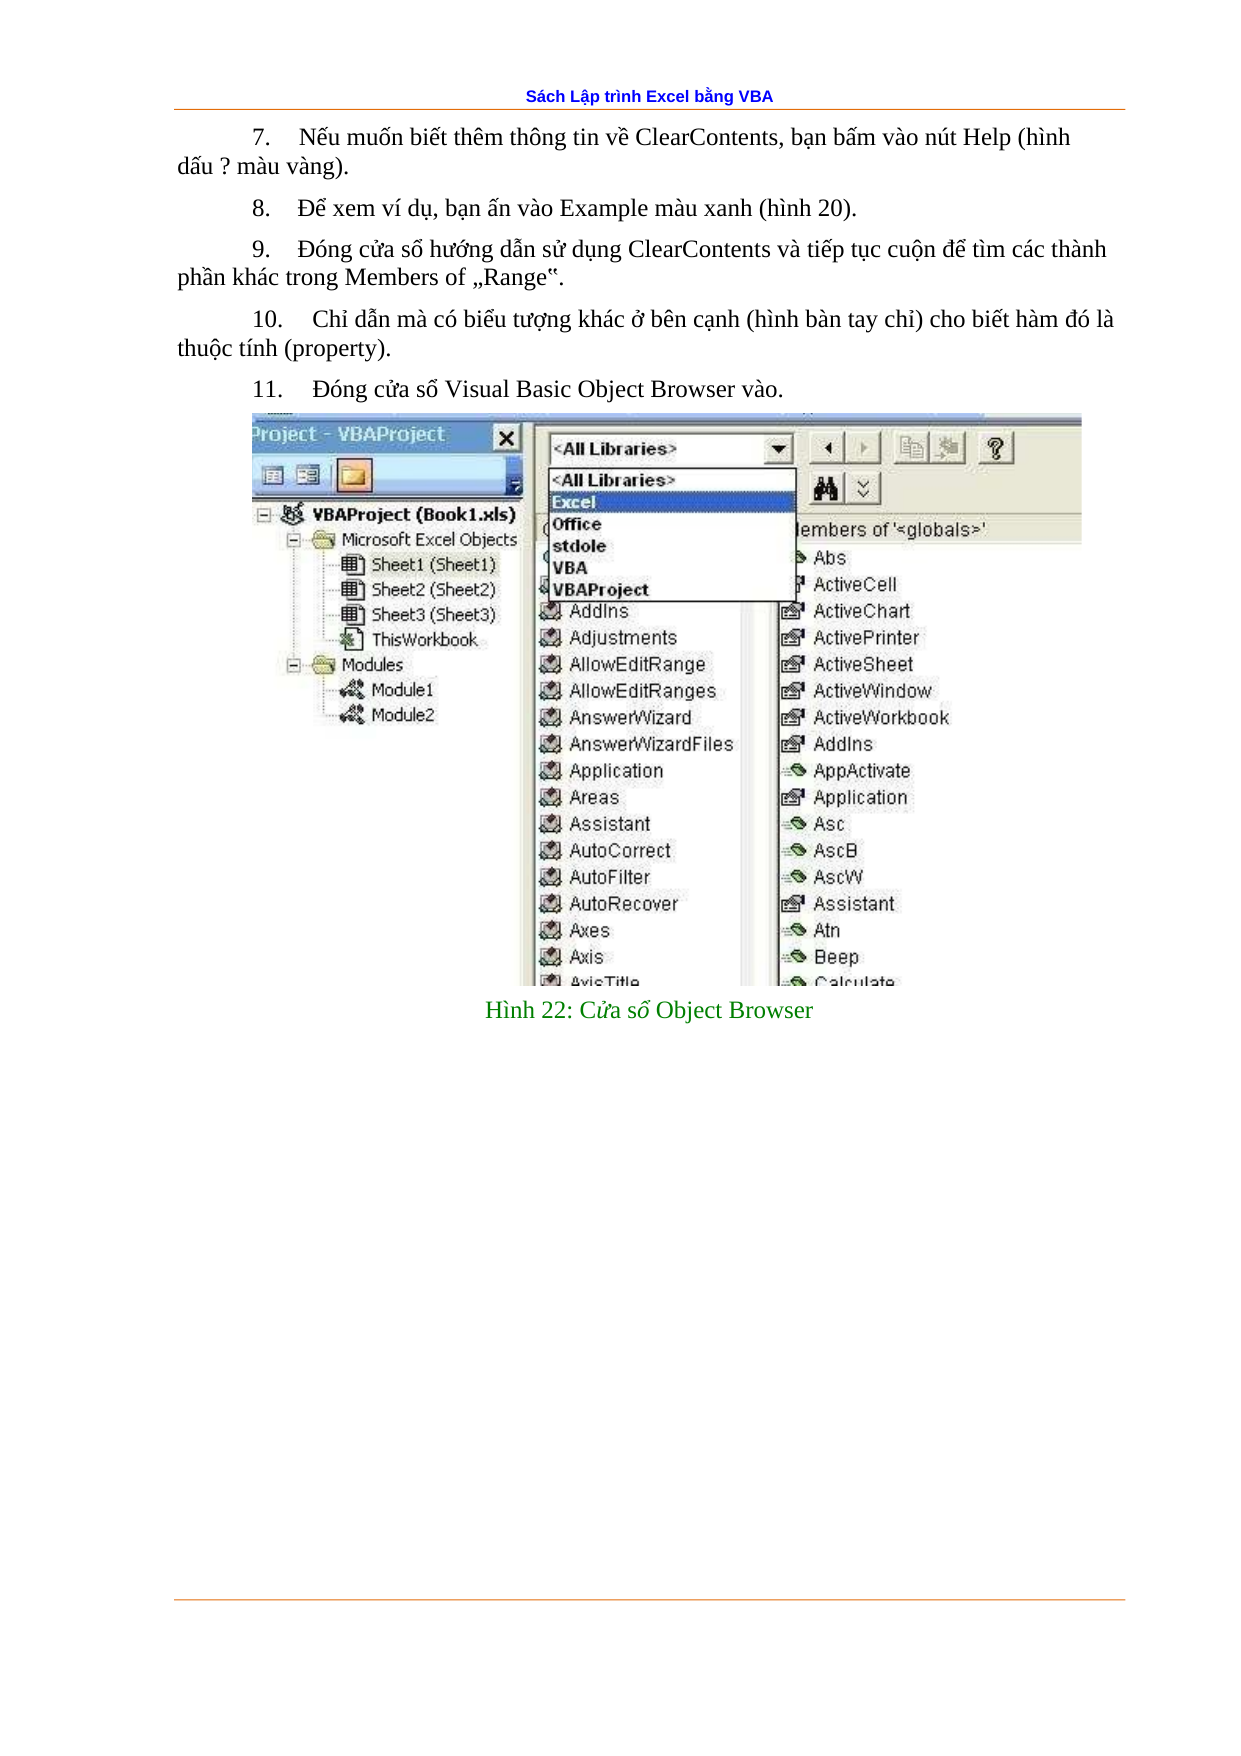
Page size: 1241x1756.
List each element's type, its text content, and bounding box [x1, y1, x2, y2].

list Đóng cửa sổ hướng dẫn sử dụng ClearContents và tiếp tục cuộn để tìm các thành phần khác trong Members of „Range‟. [177, 234, 1122, 291]
list Để xem ví dụ, bạn ấn vào Example màu xanh (hình 20). [252, 193, 1188, 221]
list Đóng cửa sổ Visual Basic Object Browser vào. [252, 374, 1188, 402]
text Hình 22: Cửa sổ Object Browser [293, 986, 1005, 1023]
list Nếu muốn biết thêm thông tin về ClearContents, bạn bấm vào nút Help (hình dấu ? màu vàng). [177, 122, 1122, 180]
list Chỉ dẫn mà có biểu tượng khác ở bên cạnh (hình bàn tay chỉ) cho biết hàm đó là thuộc tính (property). [177, 304, 1122, 361]
picture [252, 413, 1082, 986]
